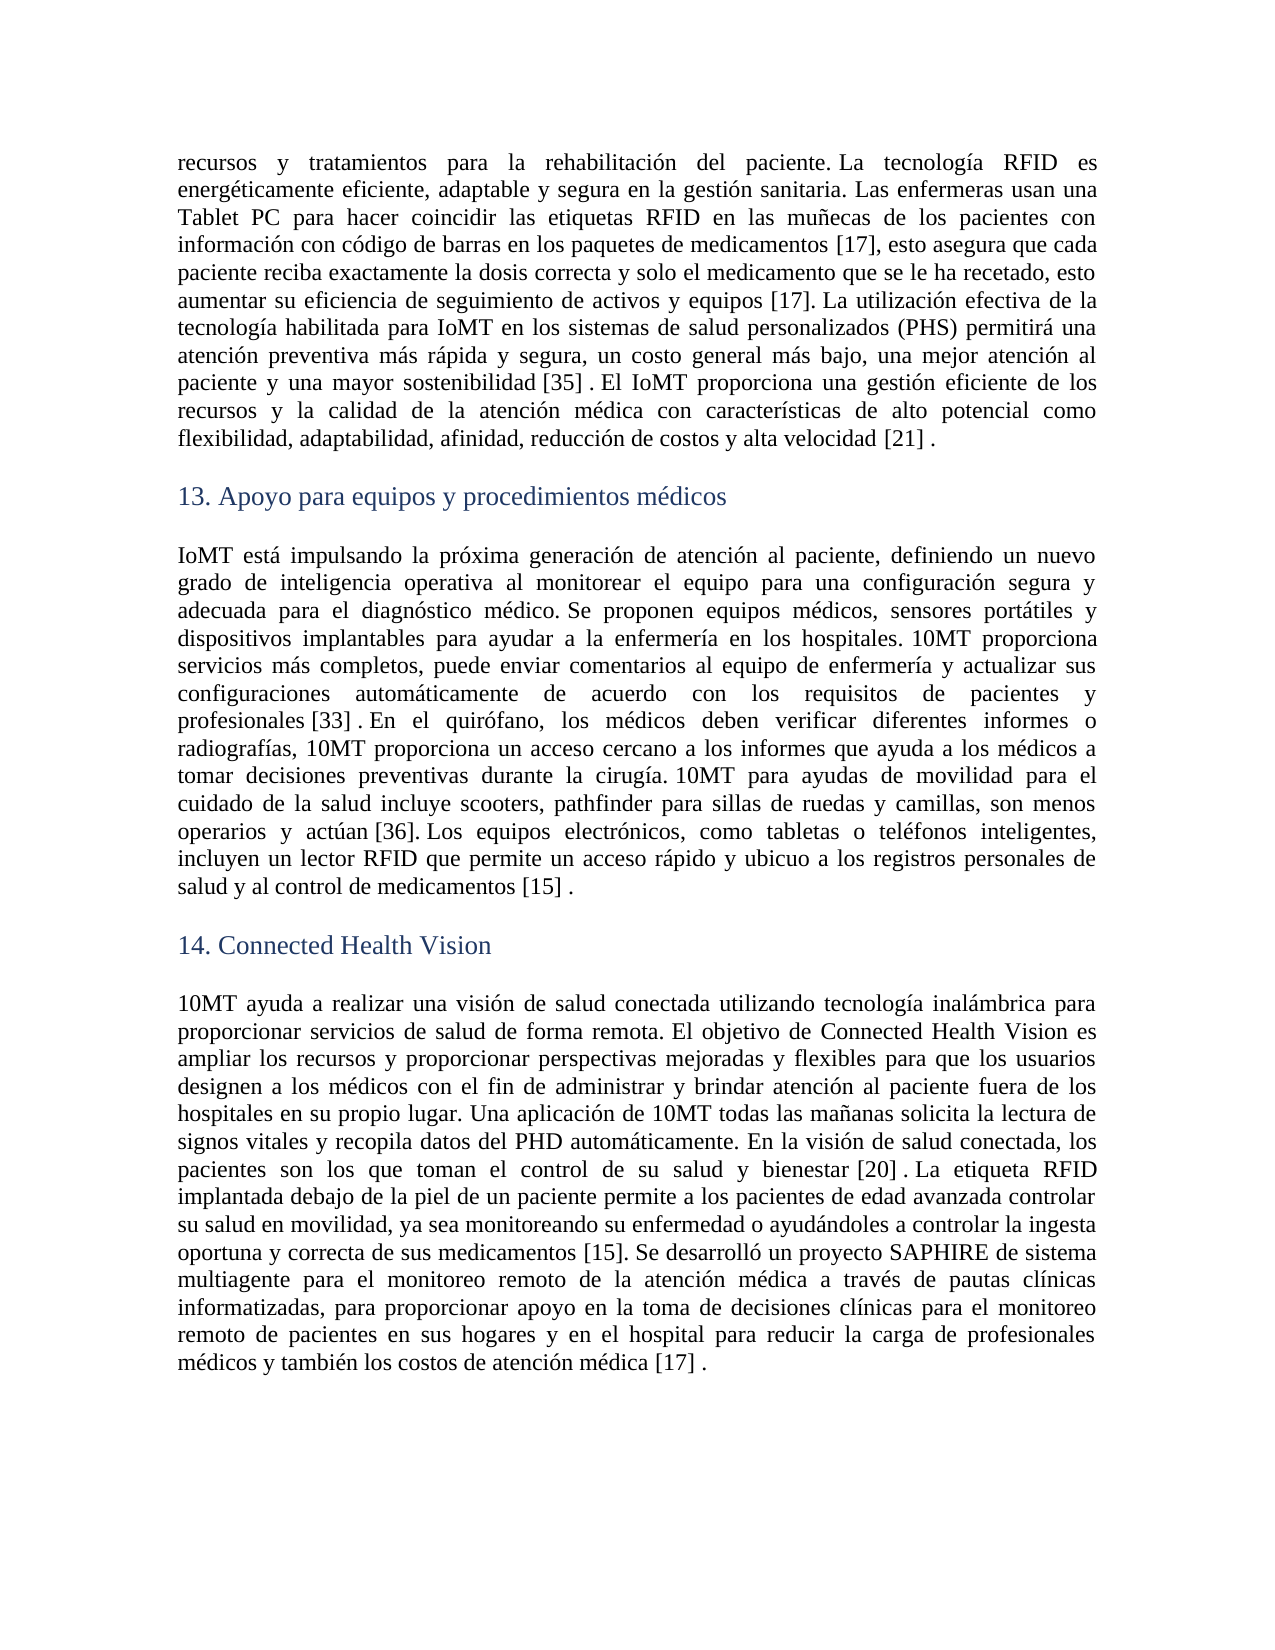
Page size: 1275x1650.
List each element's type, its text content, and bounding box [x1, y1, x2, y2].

text IoMT está impulsando la próxima generación de atención al paciente, definiendo un nuevo grado de inteligencia operativa al monitorear el equipo para una configuración segura y adecuada para el diagnóstico médico. Se proponen equipos médicos, sensores portátiles y dispositivos implantables para ayudar a la enfermería en los hospitales. 10MT proporciona servicios más completos, puede enviar comentarios al equipo de enfermería y actualizar sus configuraciones automáticamente de acuerdo con los requisitos de pacientes y profesionales [33] . En el quirófano, los médicos deben verificar diferentes informes o radiografías, 10MT proporciona un acceso cercano a los informes que ayuda a los médicos a tomar decisiones preventivas durante la cirugía. 10MT para ayudas de movilidad para el cuidado de la salud incluye scooters, pathfinder para sillas de ruedas y camillas, son menos operarios y actúan [36]. Los equipos electrónicos, como tabletas o teléfonos inteligentes, incluyen un lector RFID que permite un acceso rápido y ubicuo a los registros personales de salud y al control de medicamentos [15] . [177, 541, 1098, 899]
subtitle 13. Apoyo para equipos y procedimientos médicos [177, 480, 1098, 512]
subtitle 14. Connected Health Vision [177, 929, 1098, 960]
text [177, 148, 1098, 451]
text 10MT ayuda a realizar una visión de salud conectada utilizando tecnología inalámbrica para proporcionar servicios de salud de forma remota. El objetivo de Connected Health Vision es ampliar los recursos y proporcionar perspectivas mejoradas y flexibles para que los usuarios designen a los médicos con el fin de administrar y brindar atención al paciente fuera de los hospitales en su propio lugar. Una aplicación de 10MT todas las mañanas solicita la lectura de signos vitales y recopila datos del PHD automáticamente. En la visión de salud conectada, los pacientes son los que toman el control de su salud y bienestar [20] . La etiqueta RFID implantada debajo de la piel de un paciente permite a los pacientes de edad avanzada controlar su salud en movilidad, ya sea monitoreando su enfermedad o ayudándoles a controlar la ingesta oportuna y correcta de sus medicamentos [15]. Se desarrolló un proyecto SAPHIRE de sistema multiagente para el monitoreo remoto de la atención médica a través de pautas clínicas informatizadas, para proporcionar apoyo en la toma de decisiones clínicas para el monitoreo remoto de pacientes en sus hogares y en el hospital para reducir la carga de profesionales médicos y también los costos de atención médica [17] . [177, 989, 1098, 1376]
